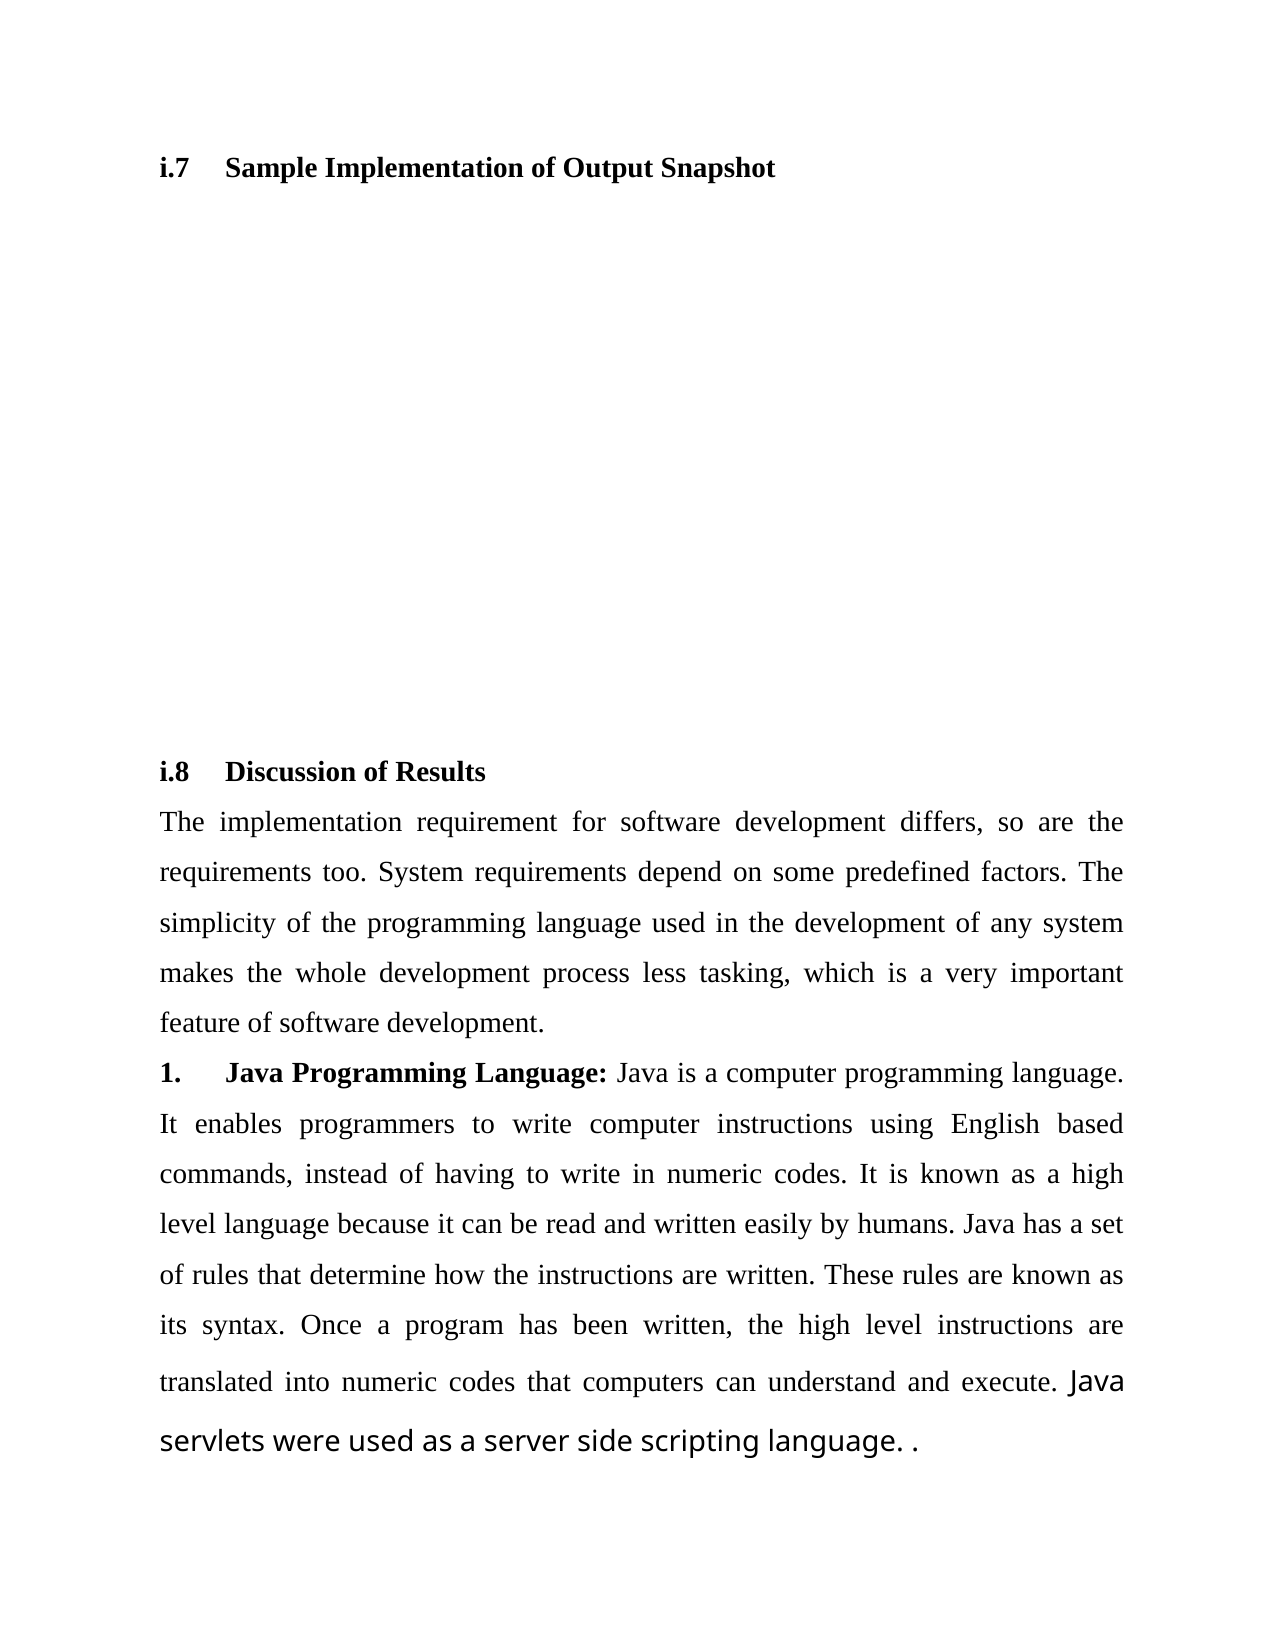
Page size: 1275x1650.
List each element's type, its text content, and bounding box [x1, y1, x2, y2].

list The implementation requirement for software development differs, so are the requirements too. System requirements depend on some predefined factors. The simplicity of the programming language used in the development of any system makes the whole development process less tasking, which is a very important feature of software development. [159, 804, 1125, 1039]
list Discussion of Results [159, 754, 1125, 787]
list Java Programming Language: Java is a computer programming language. It enables programmers to write computer instructions using English based commands, instead of having to write in numeric codes. It is known as a high level language because it can be read and written easily by humans. Java has a set of rules that determine how the instructions are written. These rules are known as its syntax. Once a program has been written, the high level instructions are translated into numeric codes that computers can understand and execute. Java servlets were used as a server side scripting language. . [159, 1056, 1125, 1460]
list Sample Implementation of Output Snapshot [159, 150, 1125, 183]
